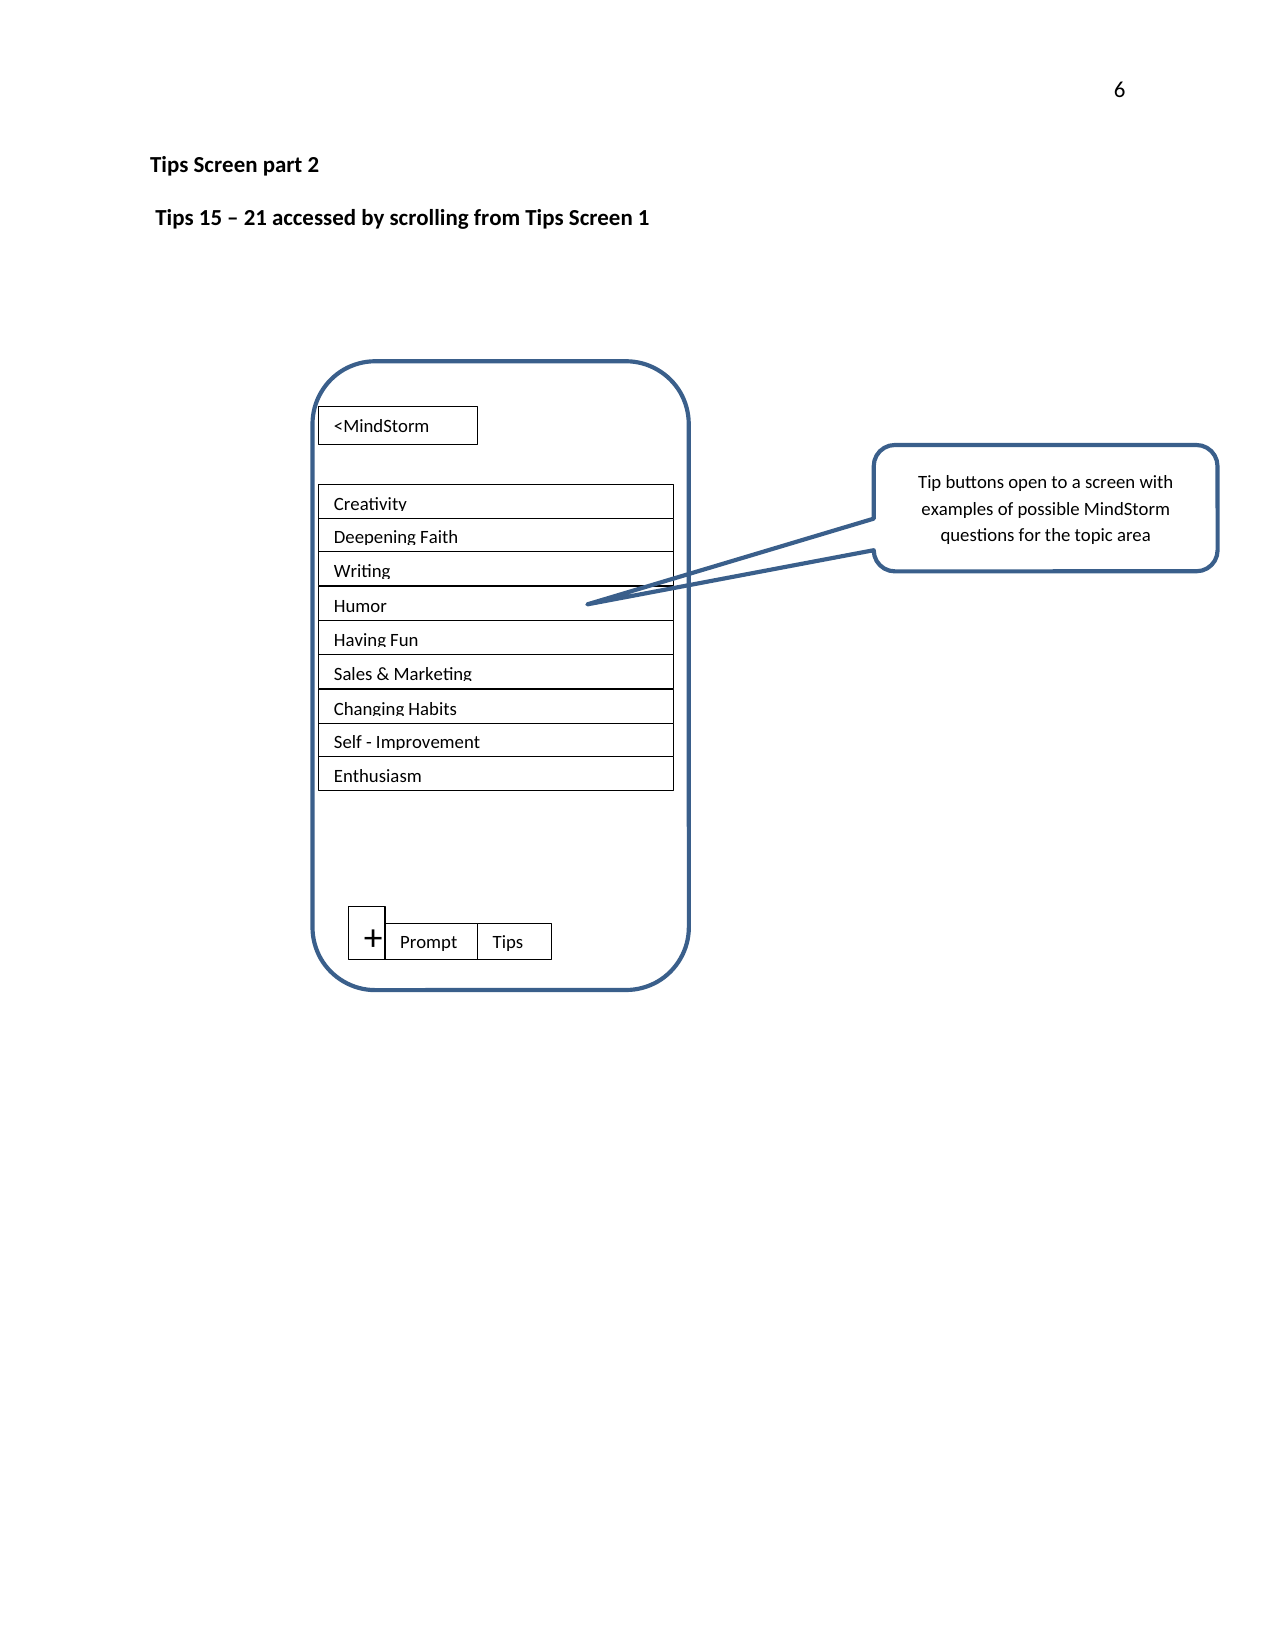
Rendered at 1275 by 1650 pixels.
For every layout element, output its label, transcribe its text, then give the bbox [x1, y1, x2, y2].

text Tips 15 – 21 accessed by scrolling from Tips Screen 1 [150, 203, 1125, 231]
text Tips Screen part 2 [150, 150, 1125, 178]
